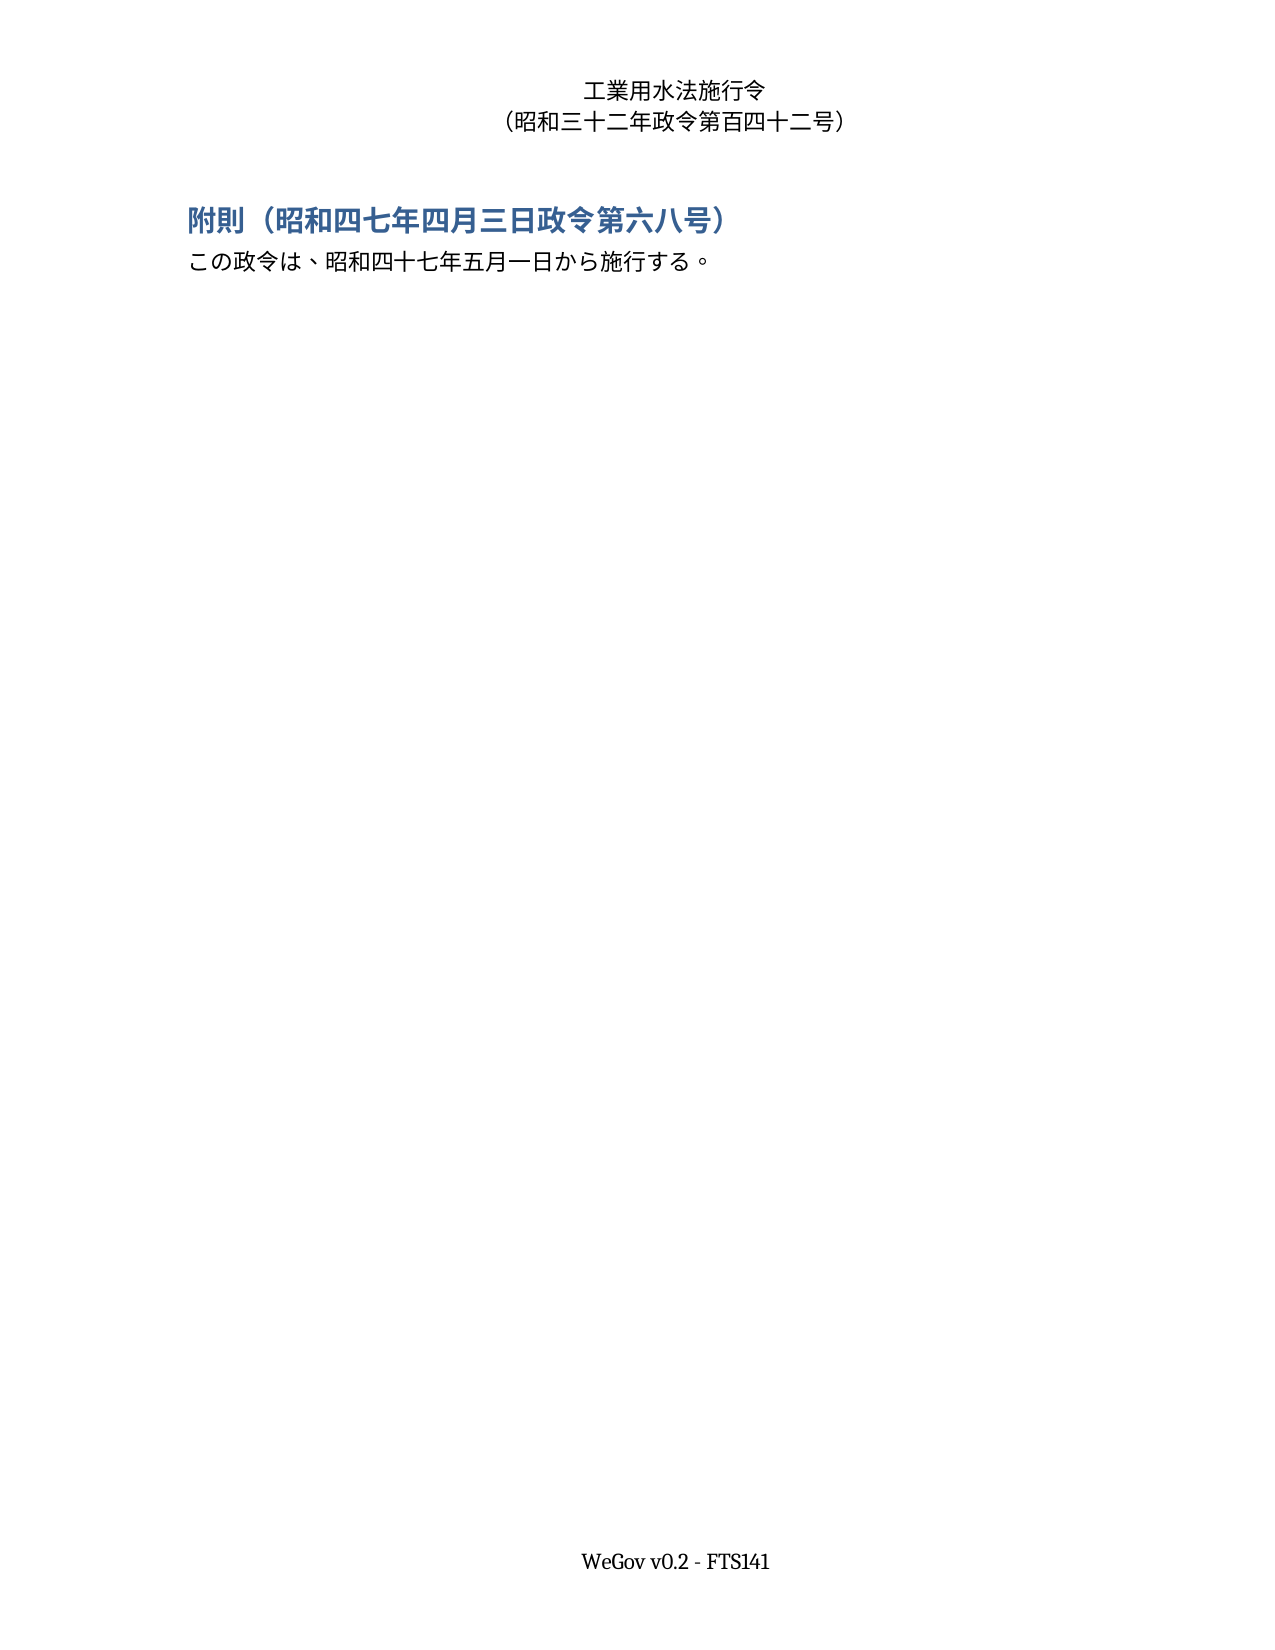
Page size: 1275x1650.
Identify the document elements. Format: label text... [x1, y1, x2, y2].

text この政令は、昭和四十七年五月一日から施行する。 [187, 246, 1087, 277]
subtitle 附則（昭和四七年四月三日政令第六八号） [187, 200, 1087, 240]
